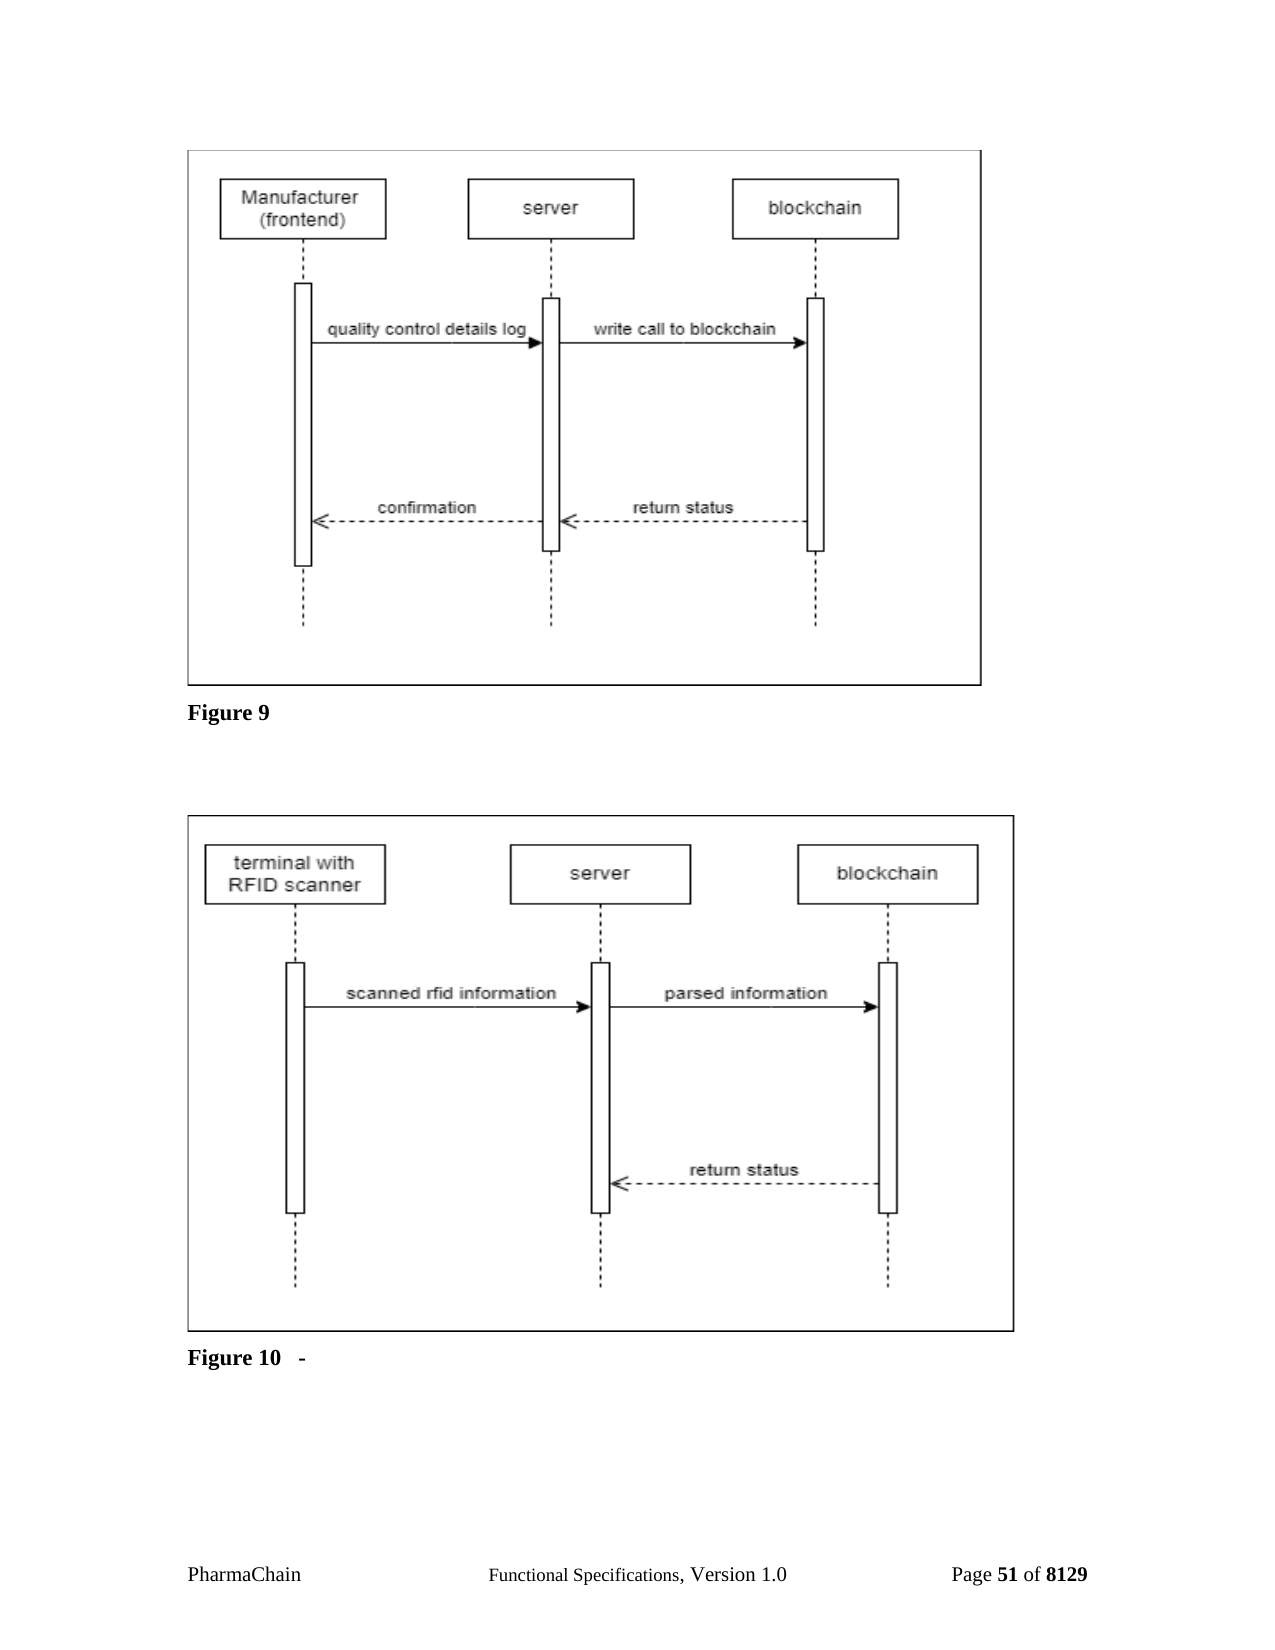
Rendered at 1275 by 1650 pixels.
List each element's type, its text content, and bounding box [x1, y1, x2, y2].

text Figure 9 [187, 698, 1087, 725]
picture [187, 815, 1015, 1332]
text Figure 10 - [187, 1344, 1087, 1370]
picture [187, 150, 982, 686]
